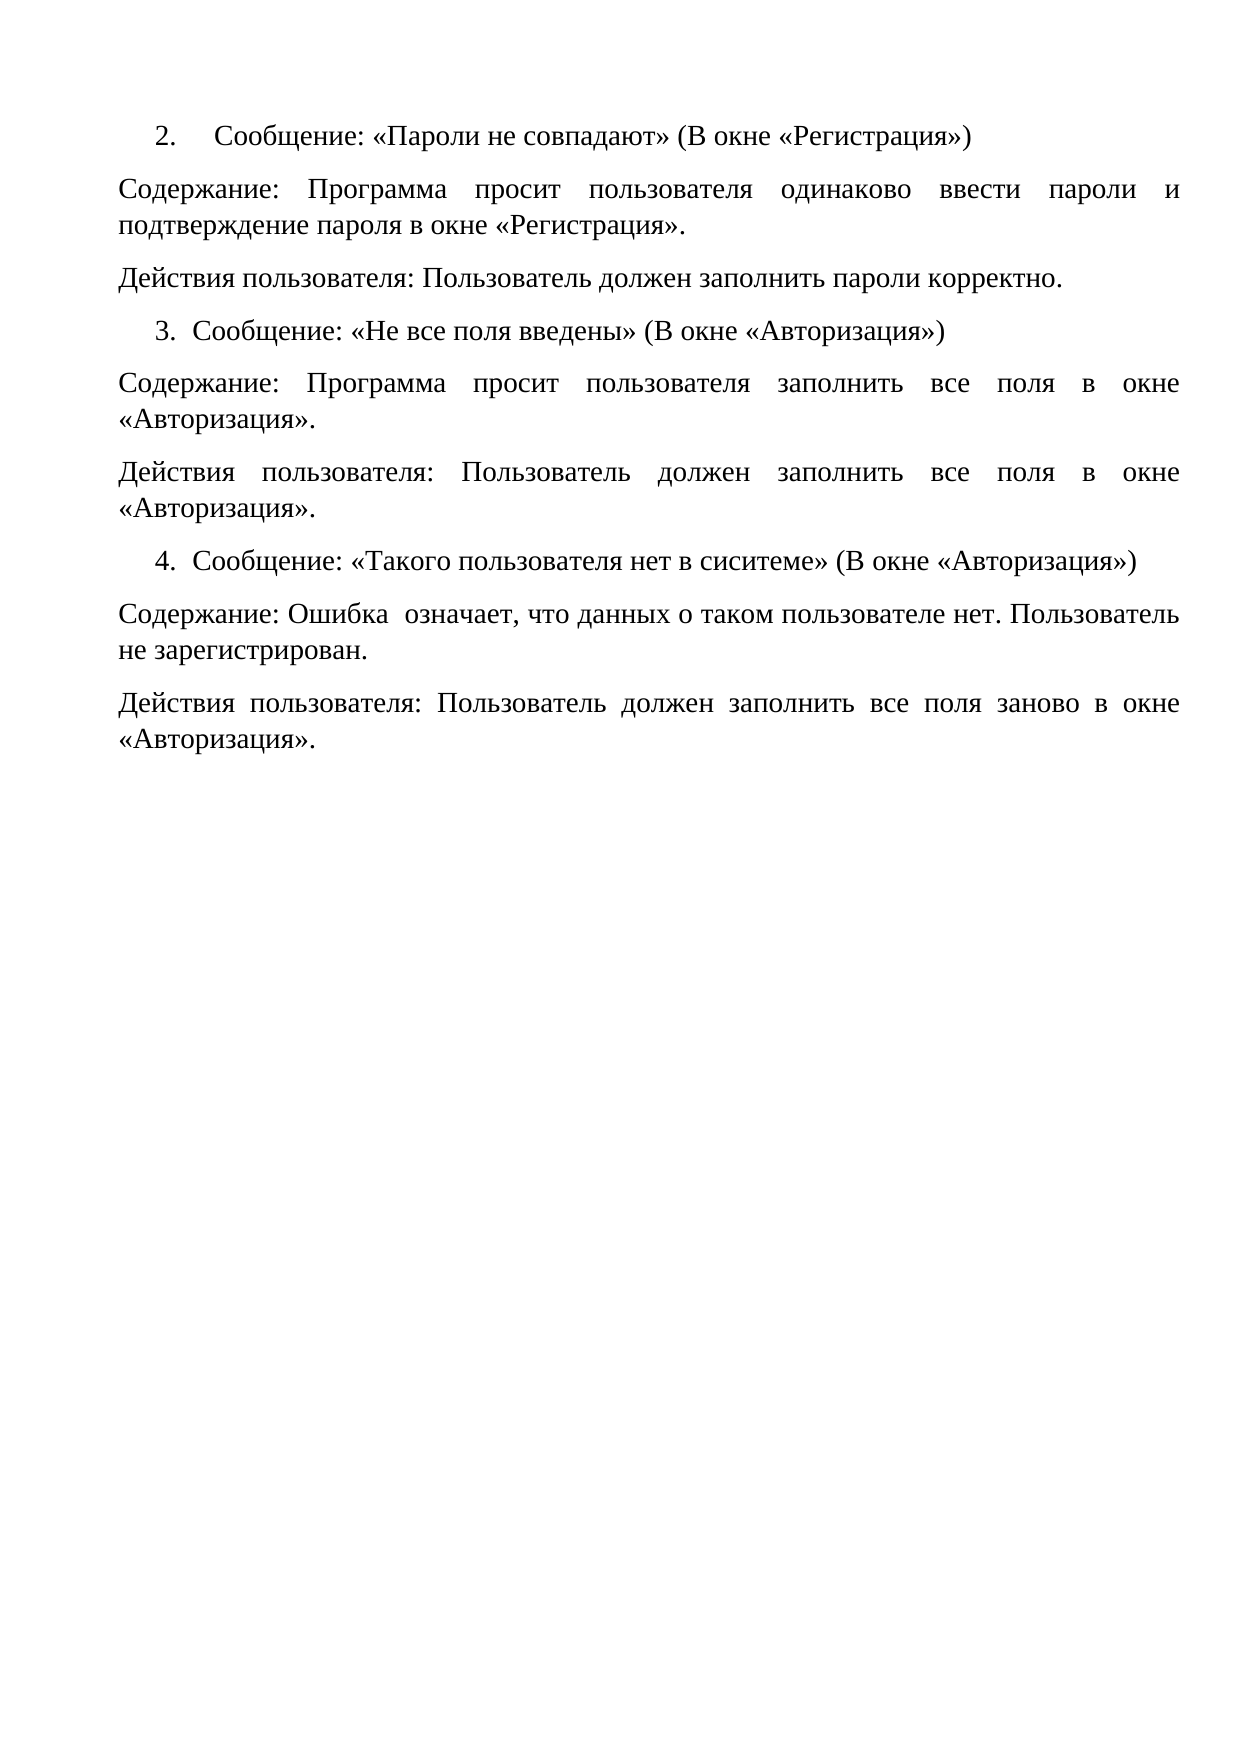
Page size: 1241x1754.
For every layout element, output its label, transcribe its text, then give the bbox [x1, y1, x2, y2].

text Содержание: Ошибка означает, что данных о таком пользователе нет. Пользователь не зарегистрирован. [118, 596, 1181, 666]
text Содержание: Программа просит пользователя заполнить все поля в окне «Авторизация». [118, 366, 1181, 435]
list Сообщение: «Пароли не совпадают» (В окне «Регистрация») [154, 118, 1181, 152]
text Содержание: Программа просит пользователя одинаково ввести пароли и подтверждение пароля в окне «Регистрация». [118, 171, 1181, 241]
list Сообщение: «Не все поля введены» (В окне «Авторизация») [154, 313, 1181, 346]
text Действия пользователя: Пользователь должен заполнить пароли корректно. [118, 260, 1181, 293]
text Действия пользователя: Пользователь должен заполнить все поля в окне «Авторизация». [118, 454, 1181, 524]
list Сообщение: «Такого пользователя нет в сиситеме» (В окне «Авторизация») [154, 543, 1181, 577]
text Действия пользователя: Пользователь должен заполнить все поля заново в окне «Авторизация». [118, 685, 1181, 755]
